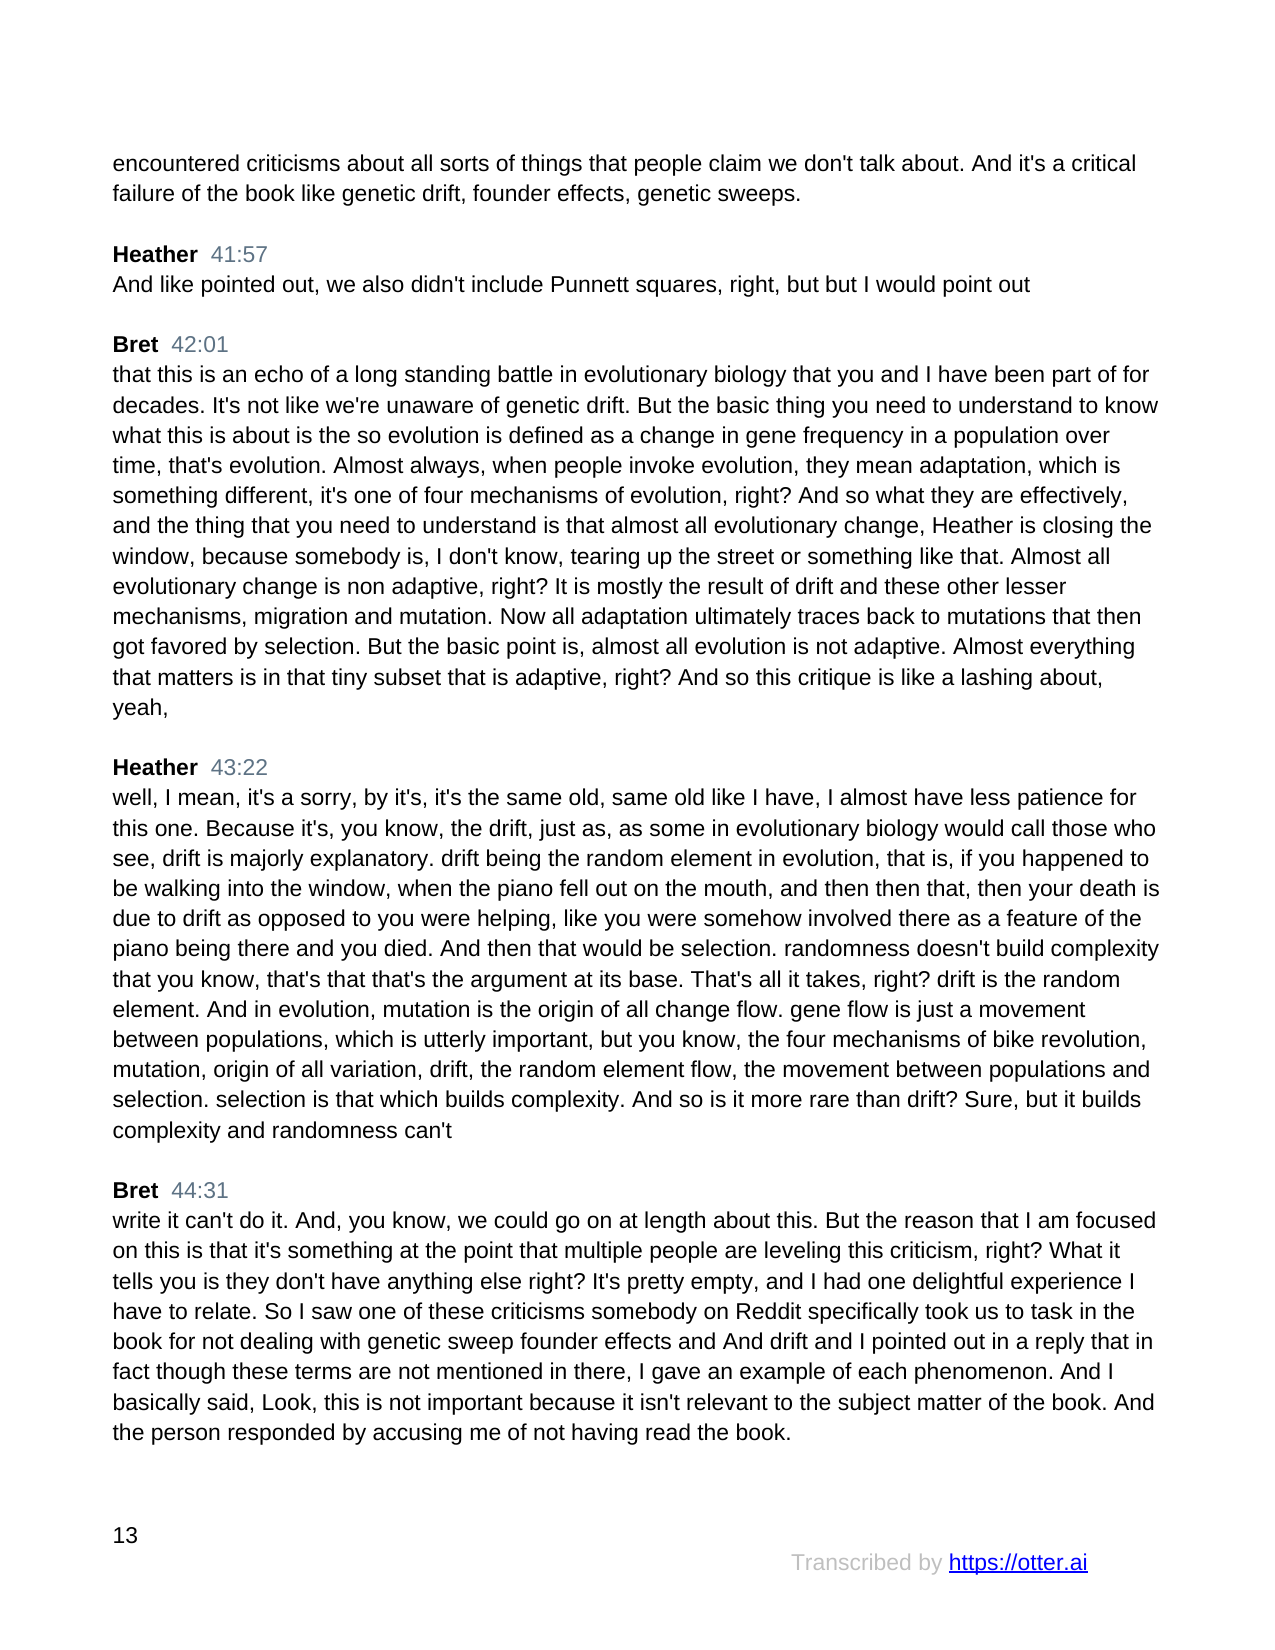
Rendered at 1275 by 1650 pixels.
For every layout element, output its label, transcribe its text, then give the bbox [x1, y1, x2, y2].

text Bret 42:01 [112, 331, 1162, 358]
text And like pointed out, we also didn't include Punnett squares, right, but but I would point out [112, 271, 1162, 297]
text Heather 43:22 [112, 754, 1162, 781]
text Bret 44:31 [112, 1177, 1162, 1203]
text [112, 150, 1162, 207]
text that this is an echo of a long standing battle in evolutionary biology that you and I have been part of for decades. It's not like we're unaware of genetic drift. But the basic thing you need to understand to know what this is about is the so evolution is defined as a change in gene frequency in a population over time, that's evolution. Almost always, when people invoke evolution, they mean adaptation, which is something different, it's one of four mechanisms of evolution, right? And so what they are effectively, and the thing that you need to understand is that almost all evolutionary change, Heather is closing the window, because somebody is, I don't know, tearing up the street or something like that. Almost all evolutionary change is non adaptive, right? It is mostly the result of drift and these other lesser mechanisms, migration and mutation. Now all adaptation ultimately traces back to mutations that then got favored by selection. But the basic point is, almost all evolution is not adaptive. Almost everything that matters is in that tiny subset that is adaptive, right? And so this critique is like a lashing about, yeah, [112, 361, 1162, 720]
text write it can't do it. And, you know, we could go on at length about this. But the reason that I am focused on this is that it's something at the point that multiple people are leveling this criticism, right? What it tells you is they don't have anything else right? It's pretty empty, and I had one delightful experience I have to relate. So I saw one of these criticisms somebody on Reddit specifically took us to task in the book for not dealing with genetic sweep founder effects and And drift and I pointed out in a reply that in fact though these terms are not mentioned in there, I gave an example of each phenomenon. And I basically said, Look, this is not important because it isn't relevant to the subject matter of the book. And the person responded by accusing me of not having read the book. [112, 1207, 1162, 1445]
text well, I mean, it's a sorry, by it's, it's the same old, same old like I have, I almost have less patience for this one. Because it's, you know, the drift, just as, as some in evolutionary biology would call those who see, drift is majorly explanatory. drift being the random element in evolution, that is, if you happened to be walking into the window, when the piano fell out on the mouth, and then then that, then your death is due to drift as opposed to you were helping, like you were somehow involved there as a feature of the piano being there and you died. And then that would be selection. randomness doesn't build complexity that you know, that's that that's the argument at its base. That's all it takes, right? drift is the random element. And in evolution, mutation is the origin of all change flow. gene flow is just a movement between populations, which is utterly important, but you know, the four mechanisms of bike revolution, mutation, origin of all variation, drift, the random element flow, the movement between populations and selection. selection is that which builds complexity. And so is it more rare than drift? Sure, but it builds complexity and randomness can't [112, 784, 1162, 1143]
text Heather 41:57 [112, 241, 1162, 267]
